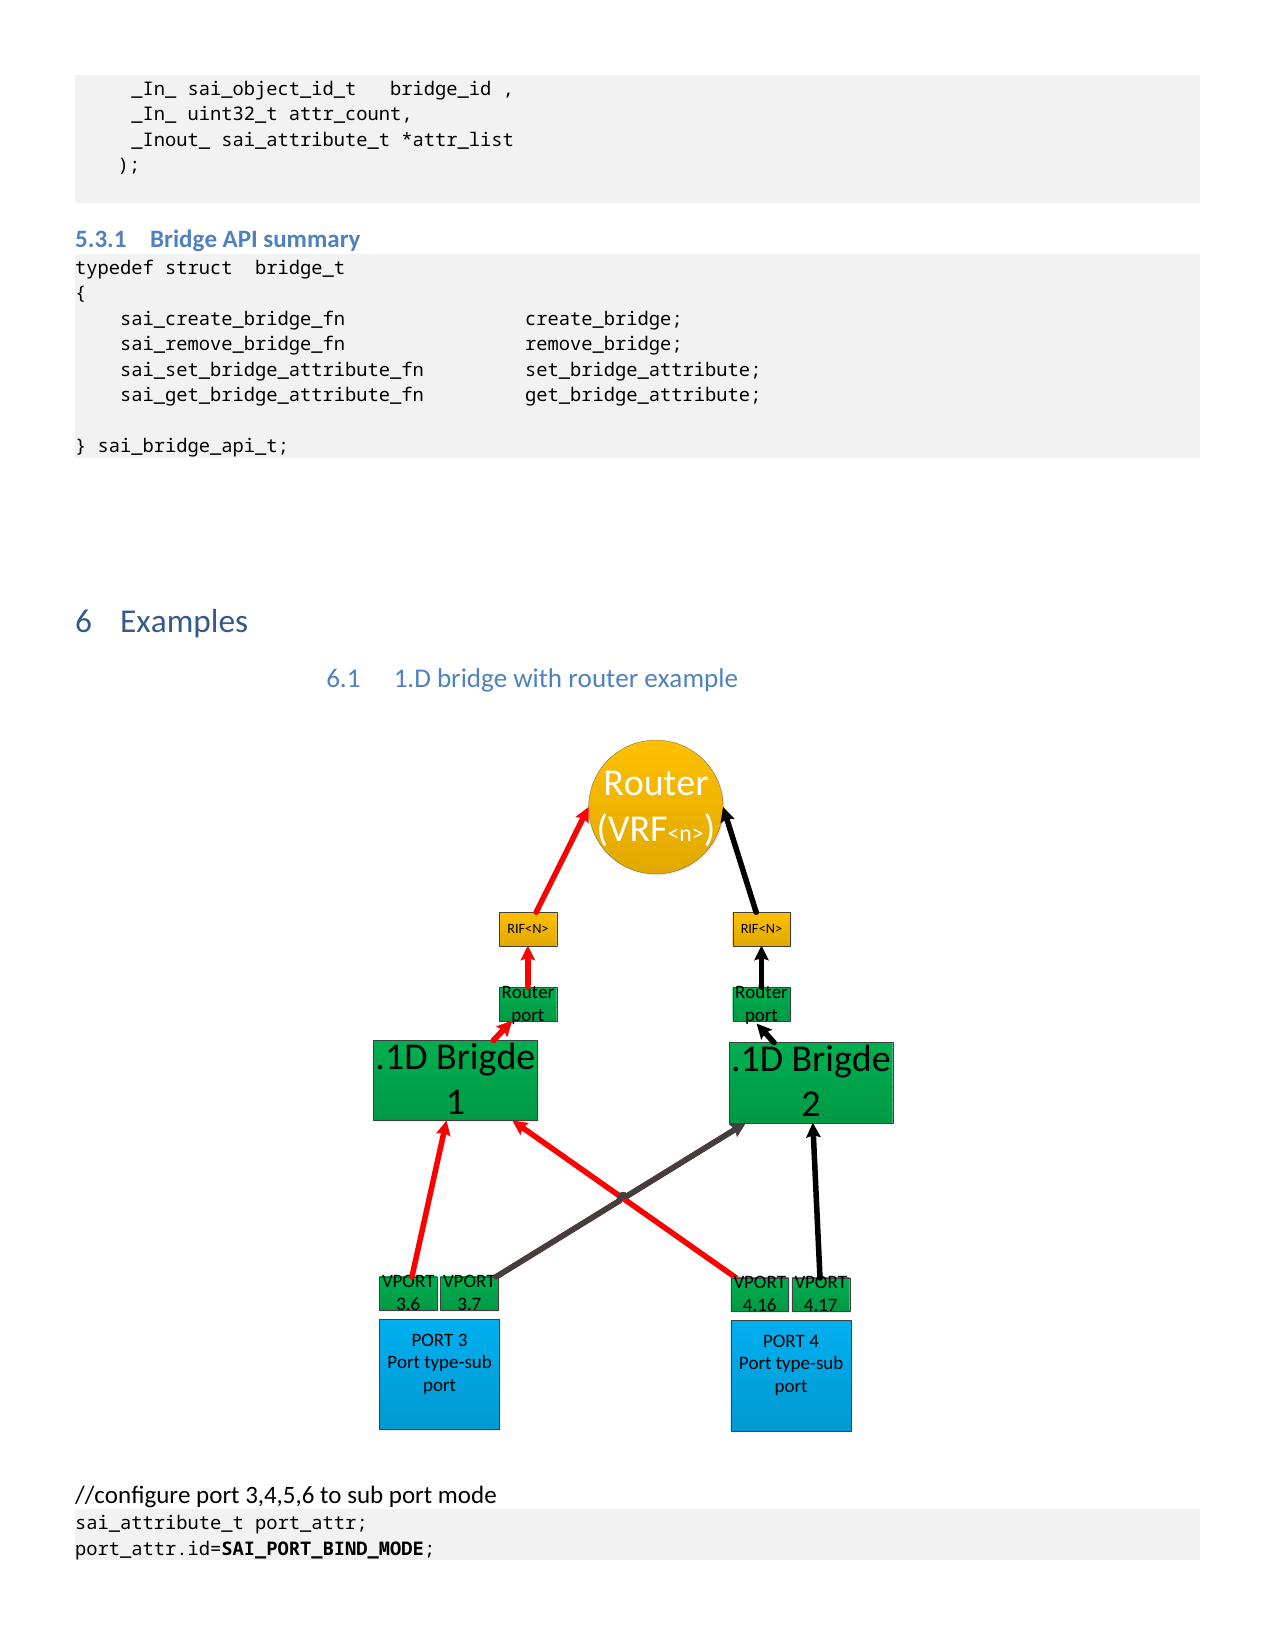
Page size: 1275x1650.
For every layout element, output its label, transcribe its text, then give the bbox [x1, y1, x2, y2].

text _In_ sai_object_id_t bridge_id , [75, 75, 1200, 101]
text sai_attribute_t port_attr; [75, 1509, 1200, 1535]
text sai_set_bridge_attribute_fn set_bridge_attribute; [75, 356, 1200, 382]
text _In_ uint32_t attr_count, [75, 101, 1200, 126]
text ); [75, 152, 1200, 177]
text sai_get_bridge_attribute_fn get_bridge_attribute; [75, 382, 1200, 407]
subtitle Bridge API summary [75, 223, 1200, 254]
text //configure port 3,4,5,6 to sub port mode [75, 1479, 1200, 1509]
text sai_create_bridge_fn create_bridge; [75, 305, 1200, 331]
subtitle Examples [75, 600, 1200, 640]
text _Inout_ sai_attribute_t *attr_list [75, 126, 1200, 152]
text { [75, 279, 1200, 305]
text typedef struct bridge_t [75, 254, 1200, 279]
text sai_remove_bridge_fn remove_bridge; [75, 331, 1200, 356]
subtitle 1.D bridge with router example [326, 661, 1200, 694]
text } sai_bridge_api_t; [75, 433, 1200, 458]
text port_attr.id=SAI_PORT_BIND_MODE; [75, 1535, 1200, 1560]
